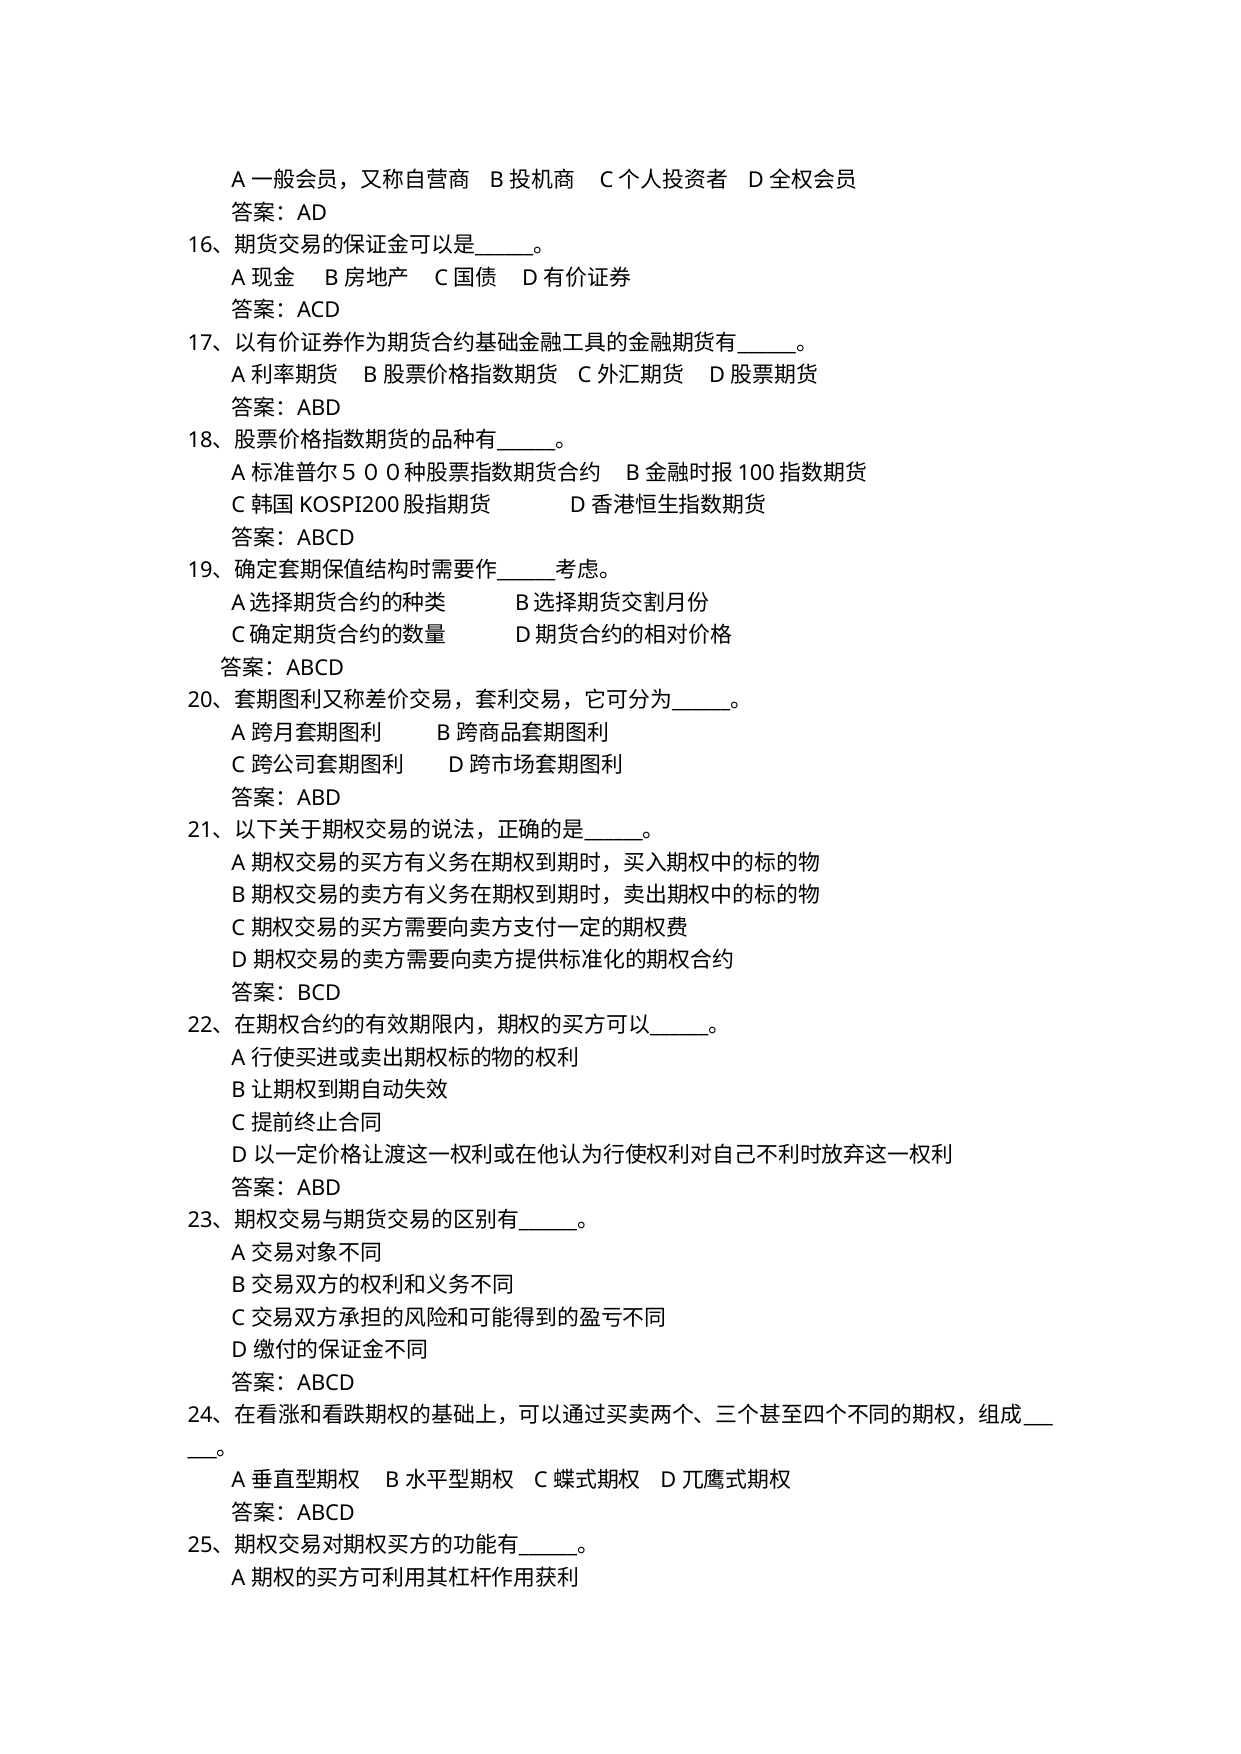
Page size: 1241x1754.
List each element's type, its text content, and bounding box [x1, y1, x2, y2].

text 22、在期权合约的有效期限内，期权的买方可以______。 [187, 1007, 1053, 1039]
text A 标准普尔５００种股票指数期货合约 B 金融时报100指数期货 [187, 454, 1053, 487]
text 24、在看涨和看跌期权的基础上，可以通过买卖两个、三个甚至四个不同的期权，组成______。 [187, 1397, 1053, 1462]
text B 期权交易的卖方有义务在期权到期时，卖出期权中的标的物 [187, 877, 1053, 909]
text A 垂直型期权 B 水平型期权 C 蝶式期权 D 兀鹰式期权 [187, 1462, 1053, 1494]
text 23、期权交易与期货交易的区别有______。 [187, 1202, 1053, 1234]
text A 行使买进或卖出期权标的物的权利 [187, 1039, 1053, 1072]
text C 跨公司套期图利 D 跨市场套期图利 [187, 747, 1053, 779]
text 答案：BCD [187, 974, 1053, 1007]
text 答案：ABCD [187, 1494, 1053, 1527]
text 18、股票价格指数期货的品种有______。 [187, 422, 1053, 454]
text 答案：AD [187, 194, 1053, 227]
text 答案：ABD [187, 779, 1053, 812]
text 答案：ABCD [187, 1364, 1053, 1397]
text D 缴付的保证金不同 [187, 1332, 1053, 1364]
text 20、套期图利又称差价交易，套利交易，它可分为______。 [187, 682, 1053, 714]
text A 交易对象不同 [187, 1234, 1053, 1267]
text C 韩国KOSPI200股指期货 D 香港恒生指数期货 [187, 487, 1053, 519]
text A 跨月套期图利 B 跨商品套期图利 [187, 714, 1053, 747]
text C确定期货合约的数量 D期货合约的相对价格 [187, 617, 1053, 649]
text A 现金 B 房地产 C 国债 D 有价证券 [187, 259, 1053, 292]
text 答案：ACD [187, 292, 1053, 324]
text 19、确定套期保值结构时需要作______考虑。 [187, 552, 1053, 584]
text 答案：ABD [187, 389, 1053, 422]
text 21、以下关于期权交易的说法，正确的是______。 [187, 812, 1053, 844]
text A 一般会员，又称自营商 B 投机商 C 个人投资者 D 全权会员 [187, 162, 1053, 194]
text D 以一定价格让渡这一权利或在他认为行使权利对自己不利时放弃这一权利 [187, 1137, 1053, 1169]
text C 提前终止合同 [187, 1104, 1053, 1137]
text 答案：ABCD [187, 649, 1053, 682]
text A 期权交易的买方有义务在期权到期时，买入期权中的标的物 [187, 844, 1053, 877]
text 答案：ABCD [187, 519, 1053, 552]
text 17、以有价证券作为期货合约基础金融工具的金融期货有______。 [187, 324, 1053, 357]
text B 让期权到期自动失效 [187, 1072, 1053, 1104]
text B 交易双方的权利和义务不同 [187, 1267, 1053, 1299]
text 25、期权交易对期权买方的功能有______。 [187, 1527, 1053, 1559]
text A选择期货合约的种类 B选择期货交割月份 [187, 584, 1053, 617]
text A 利率期货 B 股票价格指数期货 C 外汇期货 D 股票期货 [187, 357, 1053, 389]
text 16、期货交易的保证金可以是______。 [187, 227, 1053, 259]
text A 期权的买方可利用其杠杆作用获利 [187, 1559, 1053, 1592]
text C 交易双方承担的风险和可能得到的盈亏不同 [187, 1299, 1053, 1332]
text C 期权交易的买方需要向卖方支付一定的期权费 [187, 909, 1053, 942]
text D 期权交易的卖方需要向卖方提供标准化的期权合约 [187, 942, 1053, 974]
text 答案：ABD [187, 1169, 1053, 1202]
